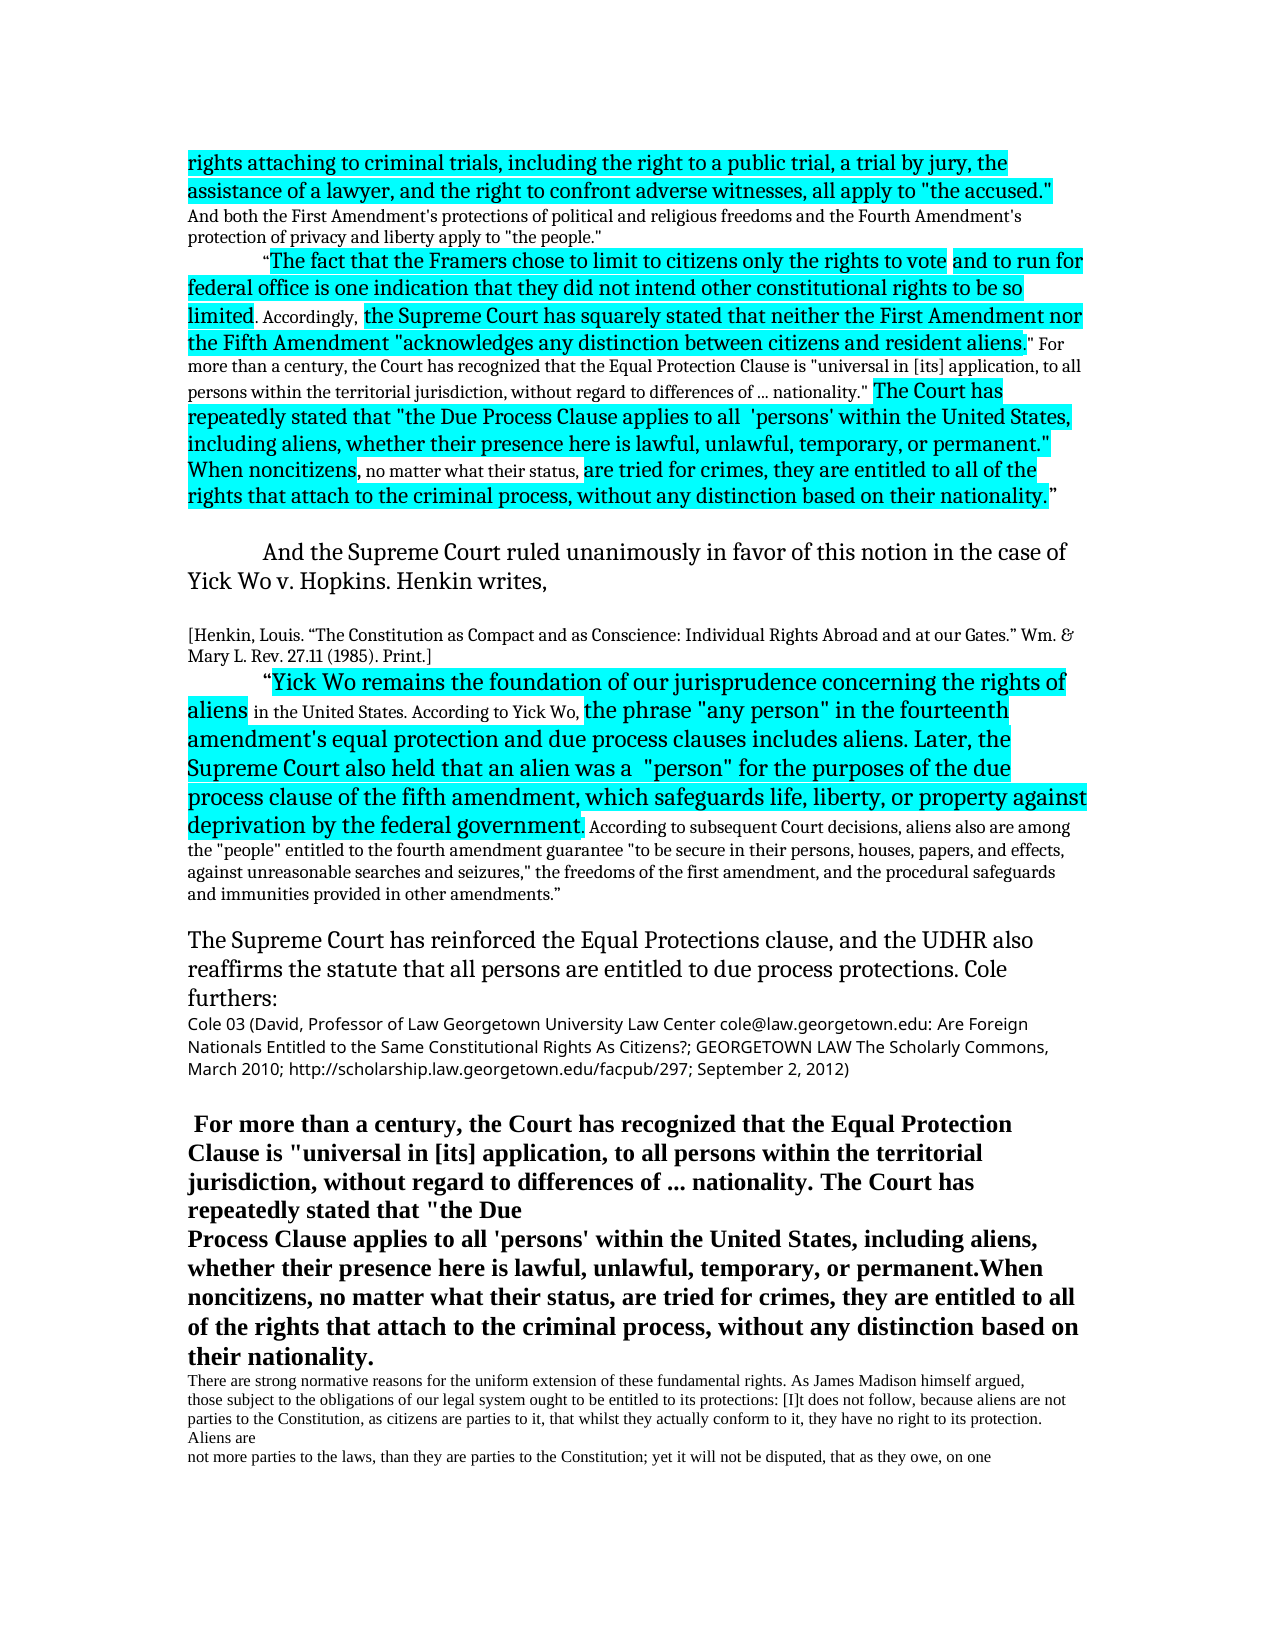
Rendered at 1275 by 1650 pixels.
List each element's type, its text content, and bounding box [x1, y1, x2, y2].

text “The fact that the Framers chose to limit to citizens only the rights to vote and to run for federal office is one indication that they did not intend other constitutional rights to be so limited. Accordingly, the Supreme Court has squarely stated that neither the First Amendment nor the Fifth Amendment "acknowledges any distinction between citizens and resident aliens." For more than a century, the Court has recognized that the Equal Protection Clause is "universal in [its] application, to all persons within the territorial jurisdiction, without regard to differences of ... nationality." The Court has repeatedly stated that "the Due Process Clause applies to all 'persons' within the United States, including aliens, whether their presence here is lawful, unlawful, temporary, or permanent." When noncitizens, no matter what their status, are tried for crimes, they are entitled to all of the rights that attach to the criminal process, without any distinction based on their nationality.” [187, 248, 1087, 509]
text “Yick Wo remains the foundation of our jurisprudence concerning the rights of aliens in the United States. According to Yick Wo, the phrase "any person" in the fourteenth amendment's equal protection and due process clauses includes aliens. Later, the Supreme Court also held that an alien was a "person" for the purposes of the due process clause of the fifth amendment, which safeguards life, liberty, or property against deprivation by the federal government. According to subsequent Court decisions, aliens also are among the "people" entitled to the fourth amendment guarantee "to be secure in their persons, houses, papers, and effects, against unreasonable searches and seizures," the freedoms of the first amendment, and the procedural safeguards and immunities provided in other amendments.” [187, 667, 1087, 905]
text And the Supreme Court ruled unanimously in favor of this notion in the case of Yick Wo v. Hopkins. Henkin writes, [187, 538, 1087, 596]
text not more parties to the laws, than they are parties to the Constitution; yet it will not be disputed, that as they owe, on one [187, 1447, 1087, 1466]
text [187, 150, 1087, 248]
text There are strong normative reasons for the uniform extension of these fundamental rights. As James Madison himself argued, [187, 1371, 1087, 1390]
text [Henkin, Louis. “The Constitution as Compact and as Conscience: Individual Rights Abroad and at our Gates.” Wm. & Mary L. Rev. 27.11 (1985). Print.] [187, 624, 1087, 667]
text The Supreme Court has reinforced the Equal Protections clause, and the UDHR also reaffirms the statute that all persons are entitled to due process protections. Cole furthers: [187, 926, 1087, 1012]
text those subject to the obligations of our legal system ought to be entitled to its protections: [I]t does not follow, because aliens are not parties to the Constitution, as citizens are parties to it, that whilst they actually conform to it, they have no right to its protection. Aliens are [187, 1390, 1087, 1447]
text For more than a century, the Court has recognized that the Equal Protection Clause is "universal in [its] application, to all persons within the territorial jurisdiction, without regard to differences of ... nationality. The Court has repeatedly stated that "the Due [187, 1109, 1087, 1224]
text Process Clause applies to all 'persons' within the United States, including aliens, whether their presence here is lawful, unlawful, temporary, or permanent.When noncitizens, no matter what their status, are tried for crimes, they are entitled to all of the rights that attach to the criminal process, without any distinction based on their nationality. [187, 1224, 1087, 1371]
text Cole 03 (David, Professor of Law Georgetown University Law Center cole@law.georgetown.edu: Are Foreign Nationals Entitled to the Same Constitutional Rights As Citizens?; GEORGETOWN LAW The Scholarly Commons, March 2010; http://scholarship.law.georgetown.edu/facpub/297; September 2, 2012) [187, 1012, 1087, 1081]
